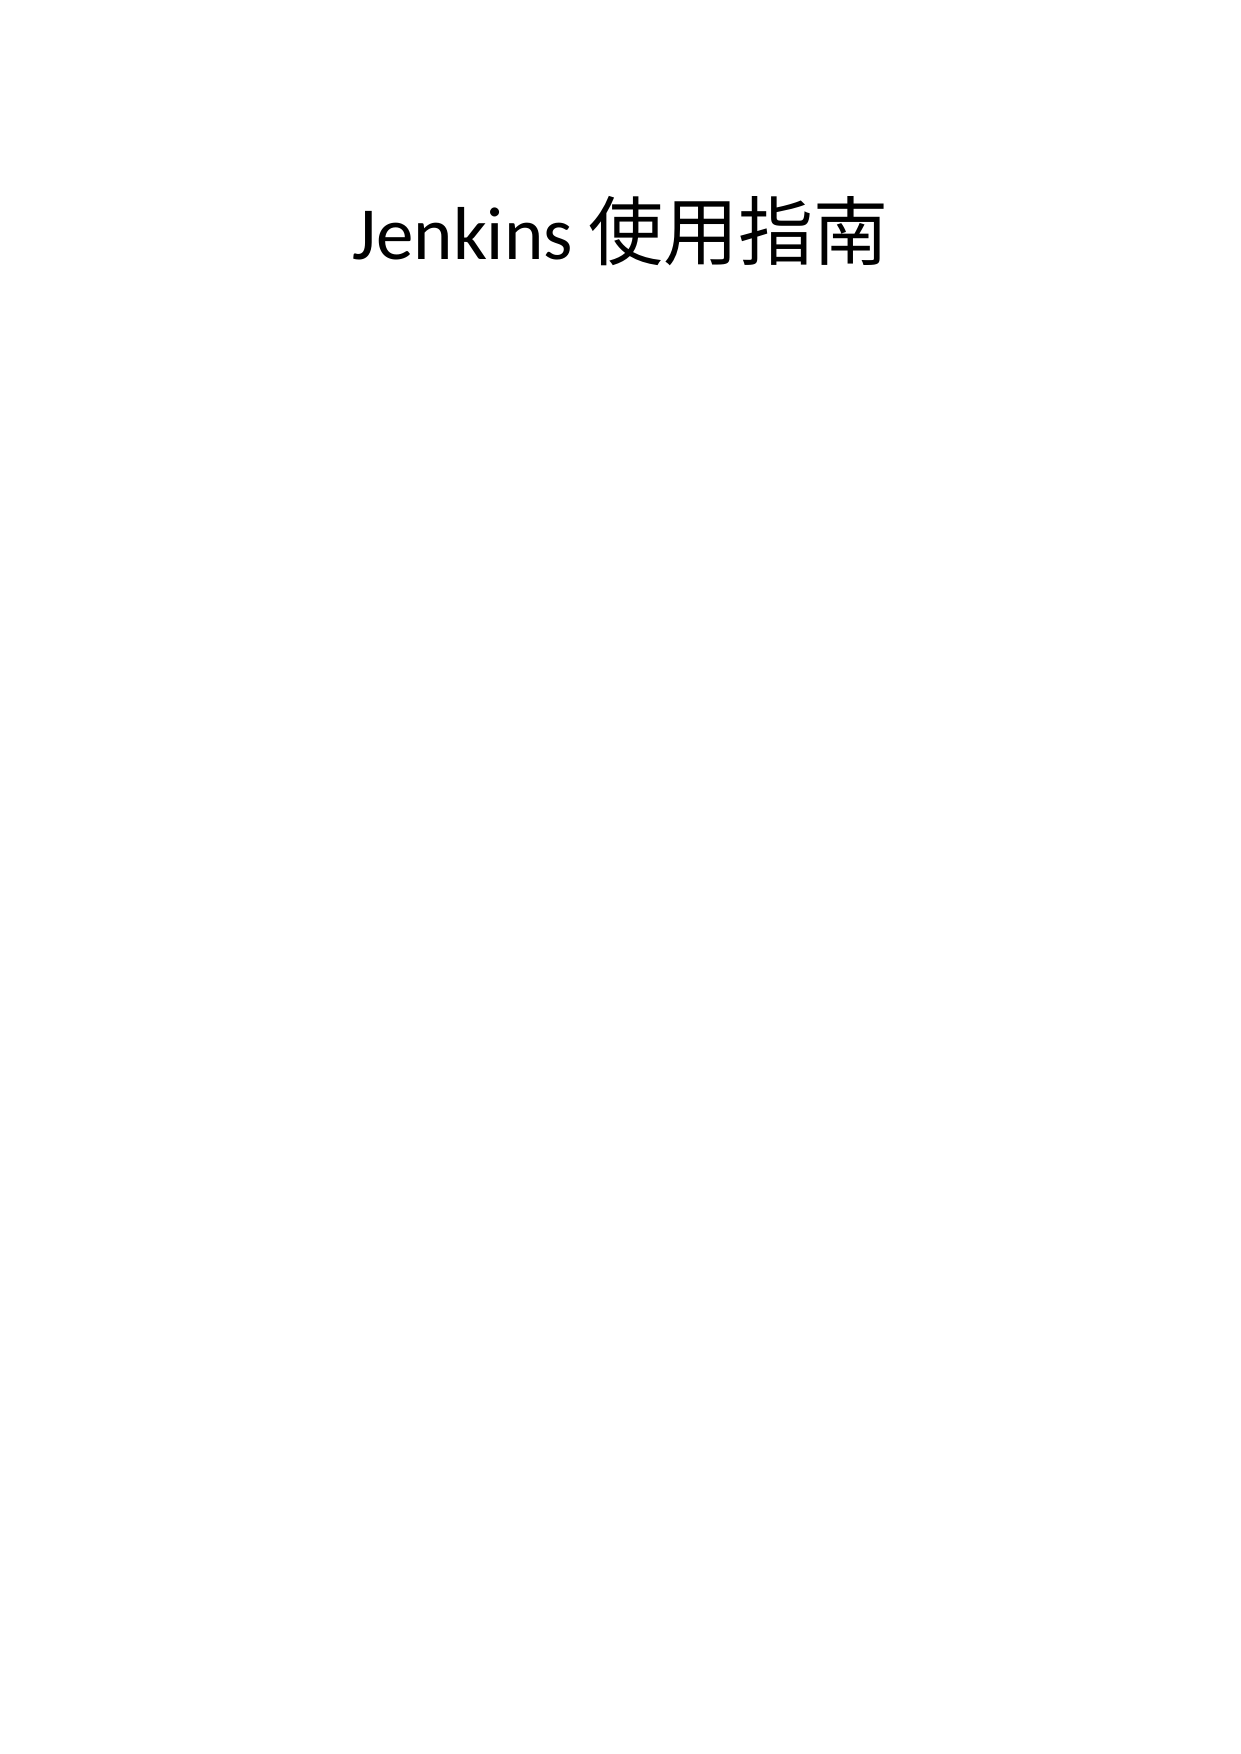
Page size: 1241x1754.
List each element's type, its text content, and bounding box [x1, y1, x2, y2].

text Jenkins使用指南 [187, 162, 1053, 292]
